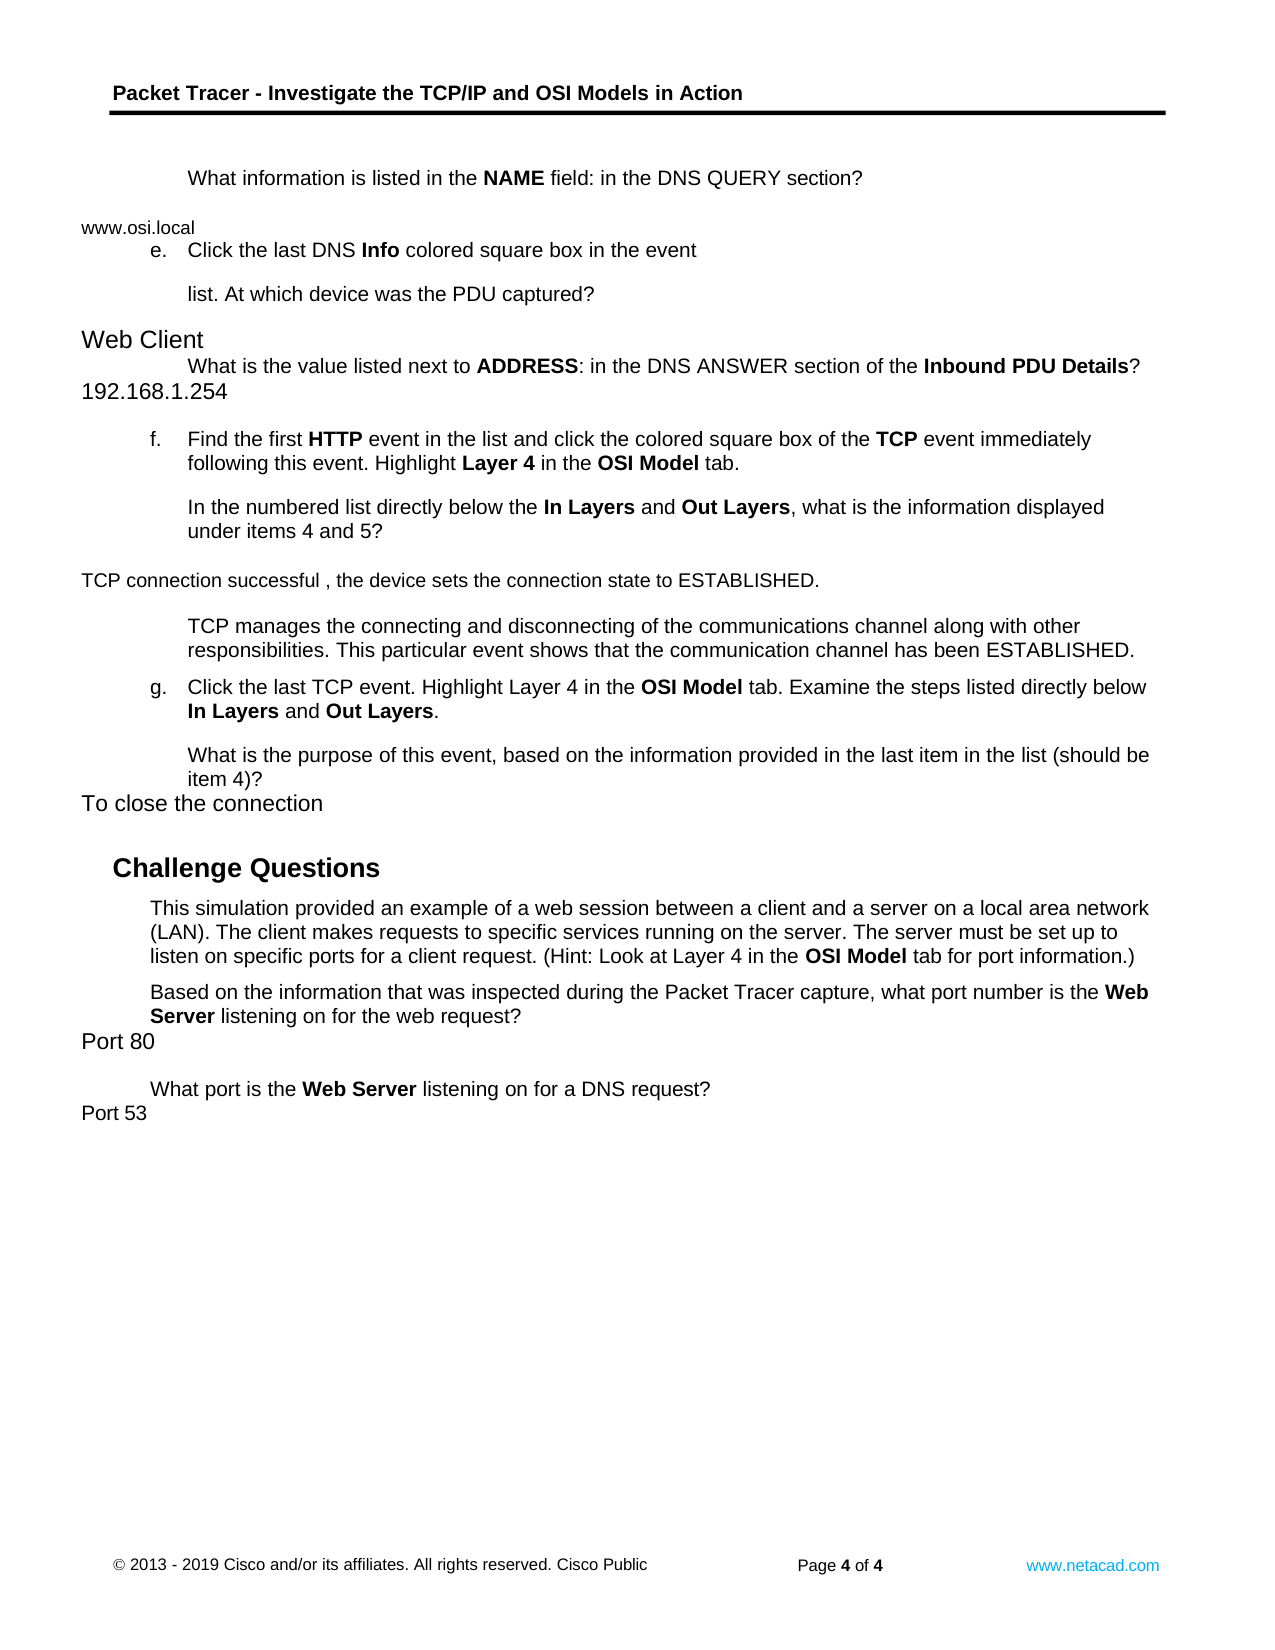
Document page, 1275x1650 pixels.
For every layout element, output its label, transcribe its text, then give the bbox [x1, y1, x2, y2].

text In Layers and Out Layers. [187, 699, 1173, 723]
text What is the purpose of this event, based on the information provided in the last item in the list (should be item 4)? [187, 742, 1173, 790]
text www.osi.local [81, 217, 1173, 238]
text In the numbered list directly below the In Layers and Out Layers, what is the information displayed under items 4 and 5? [187, 495, 1149, 543]
list Click the last TCP event. Highlight Layer 4 in the OSI Model tab. Examine the steps listed directly below [150, 675, 1173, 699]
text Based on the information that was inspected during the Packet Tracer capture, what port number is the Web Server listening on for the web request? [150, 980, 1173, 1028]
subtitle Challenge Questions [112, 852, 1173, 883]
text What port is the Web Server listening on for a DNS request? [150, 1077, 1173, 1101]
list Click the last DNS Info colored square box in the event list. At which device was the PDU captured? [150, 238, 733, 306]
text This simulation provided an example of a web session between a client and a server on a local area network (LAN). The client makes requests to specific services running on the server. The server must be set up to listen on specific ports for a client request. (Hint: Look at Layer 4 in the OSI Model tab for port information.) [150, 896, 1164, 967]
text What information is listed in the NAME field: in the DNS QUERY section? [187, 166, 1173, 189]
text Port 53 [81, 1101, 1173, 1125]
text TCP manages the connecting and disconnecting of the communications channel along with other responsibilities. This particular event shows that the communication channel has been ESTABLISHED. [187, 614, 1173, 662]
text Port 80 [81, 1028, 1173, 1054]
text Web Client [81, 325, 1173, 354]
text What is the value listed next to ADDRESS: in the DNS ANSWER section of the Inbound PDU Details? [187, 354, 1173, 378]
text 192.168.1.254 [81, 378, 1173, 404]
list Find the first HTTP event in the list and click the colored square box of the TCP event immediately following this event. Highlight Layer 4 in the OSI Model tab. [150, 427, 1091, 475]
text To close the connection [81, 790, 1173, 817]
text TCP connection successful , the device sets the connection state to ESTABLISHED. [81, 569, 1173, 592]
